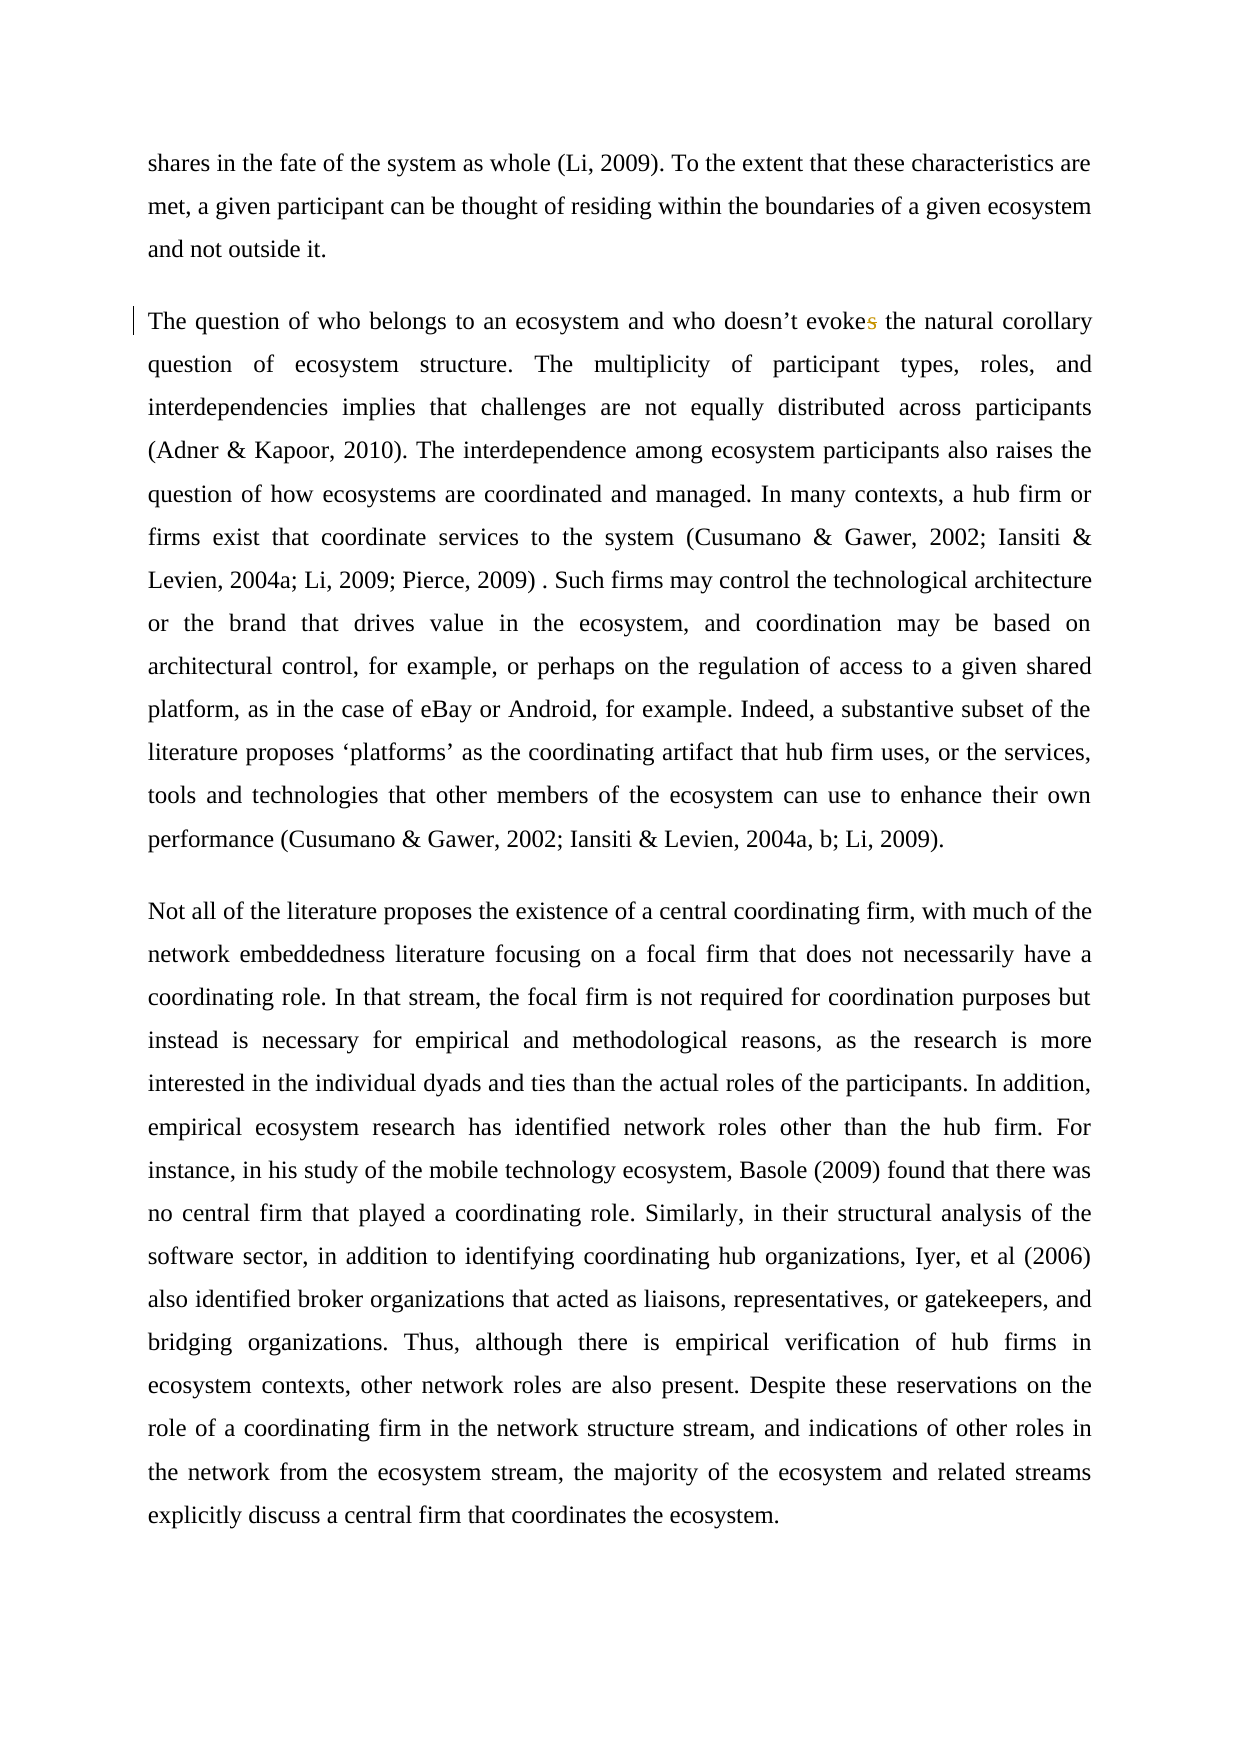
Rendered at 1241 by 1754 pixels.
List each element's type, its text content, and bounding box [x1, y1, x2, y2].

text The question of who belongs to an ecosystem and who doesn’t evoke the natural corollary question of ecosystem structure. The multiplicity of participant types, roles, and interdependencies implies that challenges are not equally distributed across participants (Adner & Kapoor, 2010). The interdependence among ecosystem participants also raises the question of how ecosystems are coordinated and managed. In many contexts, a hub firm or firms exist that coordinate services to the system (Cusumano & Gawer, 2002; Iansiti & Levien, 2004a; Li, 2009; Pierce, 2009) . Such firms may control the technological architecture or the brand that drives value in the ecosystem, and coordination may be based on architectural control, for example, or perhaps on the regulation of access to a given shared platform, as in the case of eBay or Android, for example. Indeed, a substantive subset of the literature proposes ‘platforms’ as the coordinating artifact that hub firm uses, or the services, tools and technologies that other members of the ecosystem can use to enhance their own performance (Cusumano & Gawer, 2002; Iansiti & Levien, 2004a, b; Li, 2009). [148, 306, 1093, 852]
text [148, 148, 1093, 263]
text Not all of the literature proposes the existence of a central coordinating firm, with much of the network embeddedness literature focusing on a focal firm that does not necessarily have a coordinating role. In that stream, the focal firm is not required for coordination purposes but instead is necessary for empirical and methodological reasons, as the research is more interested in the individual dyads and ties than the actual roles of the participants. In addition, empirical ecosystem research has identified network roles other than the hub firm. For instance, in his study of the mobile technology ecosystem, Basole (2009) found that there was no central firm that played a coordinating role. Similarly, in their structural analysis of the software sector, in addition to identifying coordinating hub organizations, Iyer, et al (2006) also identified broker organizations that acted as liaisons, representatives, or gatekeepers, and bridging organizations. Thus, although there is empirical verification of hub firms in ecosystem contexts, other network roles are also present. Despite these reservations on the role of a coordinating firm in the network structure stream, and indications of other roles in the network from the ecosystem stream, the majority of the ecosystem and related streams explicitly discuss a central firm that coordinates the ecosystem. [148, 896, 1093, 1528]
